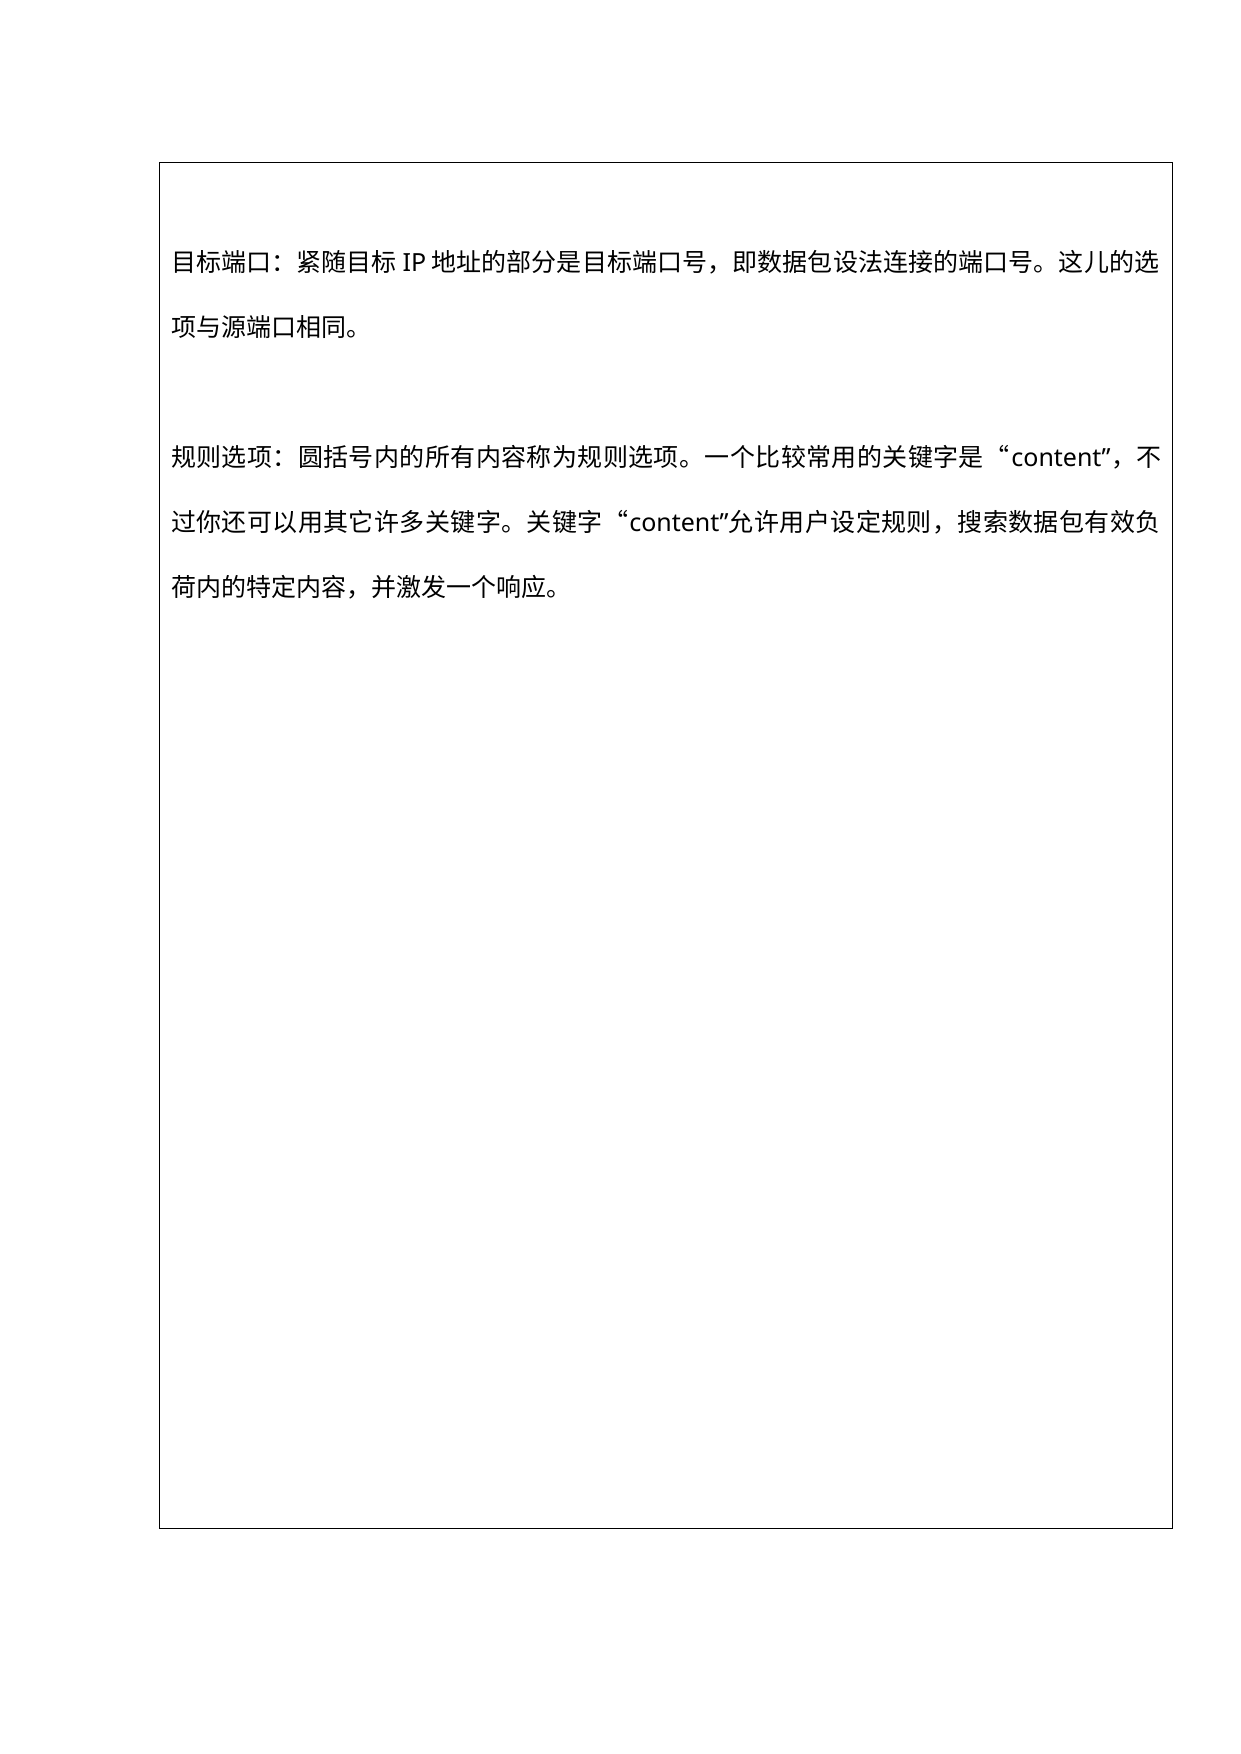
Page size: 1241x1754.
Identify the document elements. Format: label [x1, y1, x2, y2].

table_cell [160, 163, 1172, 1528]
